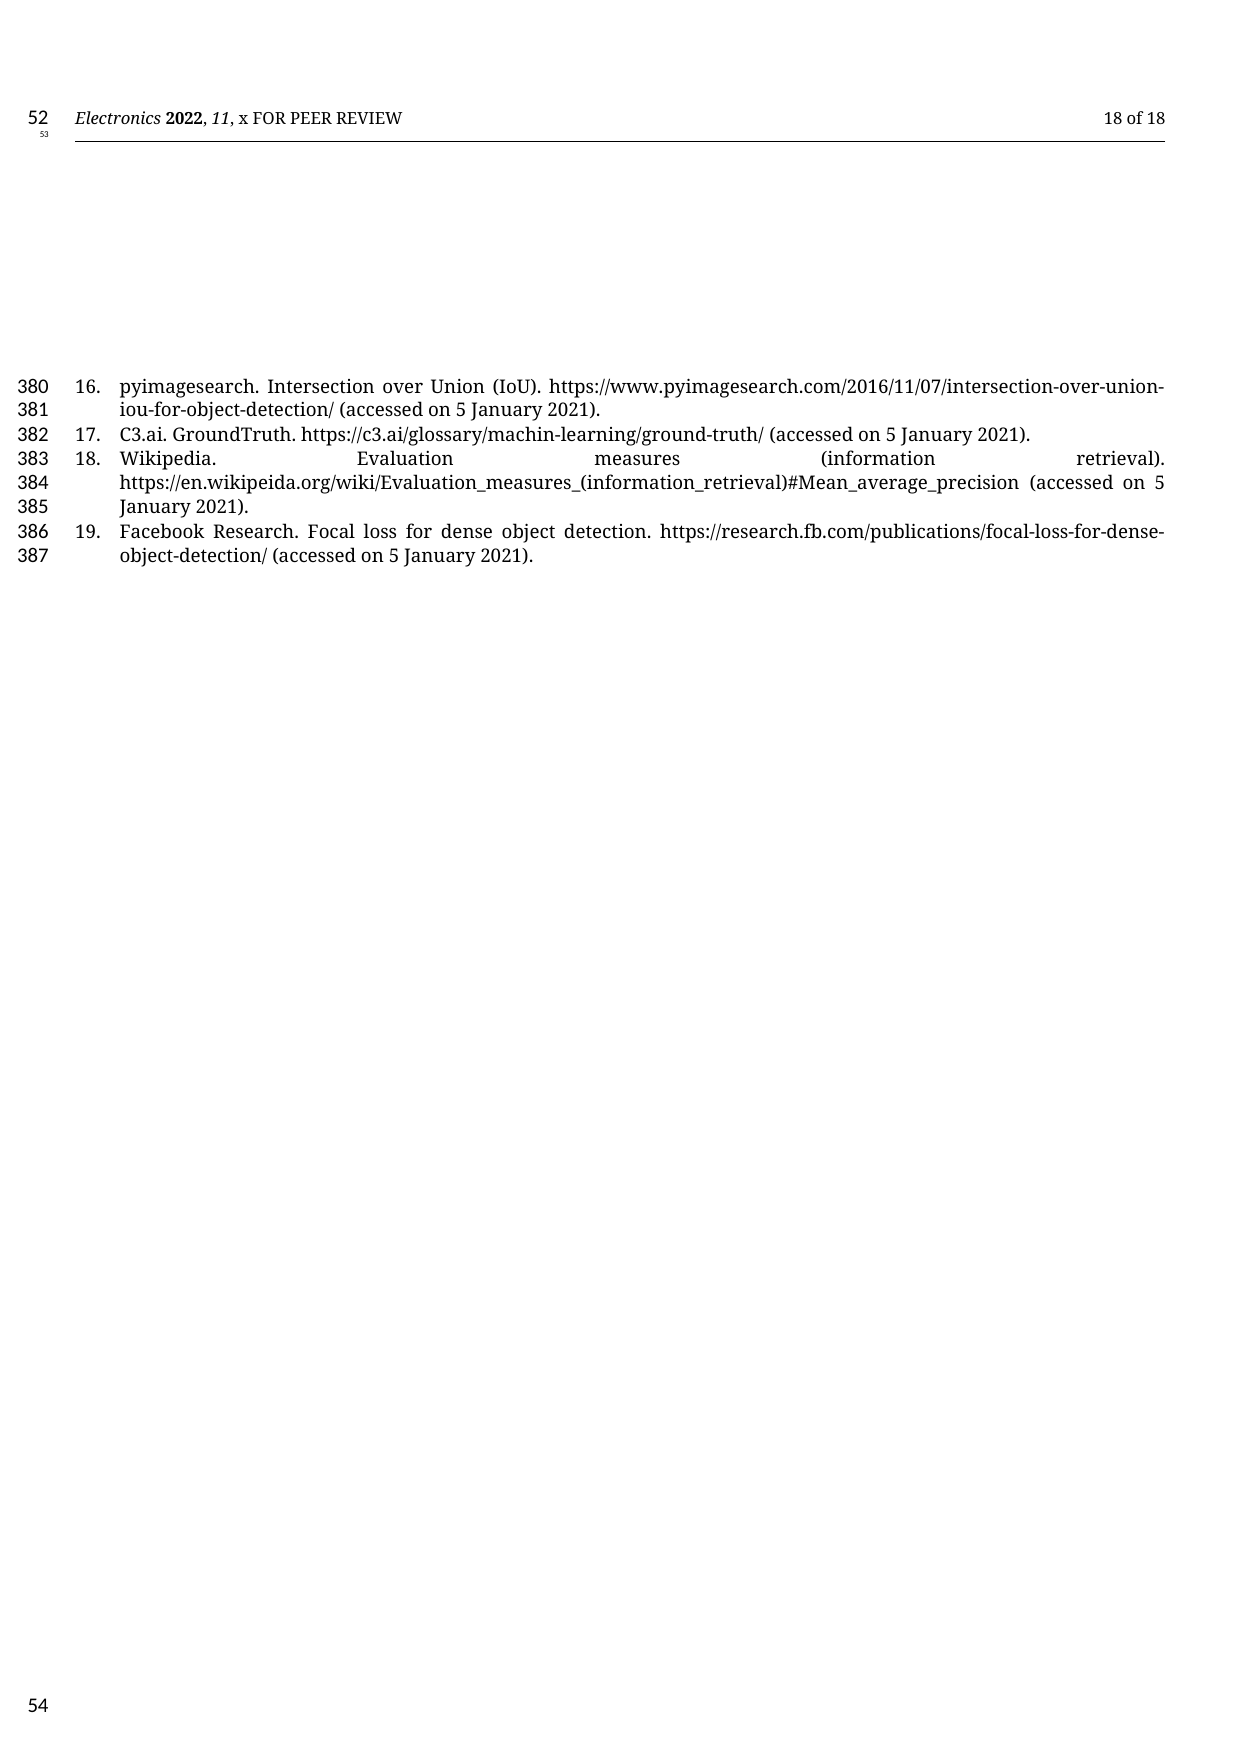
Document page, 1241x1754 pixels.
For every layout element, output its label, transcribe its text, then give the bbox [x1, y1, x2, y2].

list C3.ai. GroundTruth. https://c3.ai/glossary/machin-learning/ground-truth/ (accessed on 5 January 2021). [75, 422, 1165, 446]
list pyimagesearch. Intersection over Union (IoU). https://www.pyimagesearch.com/2016/11/07/intersection-over-union-iou-for-object-detection/ (accessed on 5 January 2021). [75, 374, 1165, 422]
list Wikipedia. Evaluation measures (information retrieval). https://en.wikipeida.org/wiki/Evaluation_measures_(information_retrieval)#Mean_average_precision (accessed on 5 January 2021). [75, 446, 1165, 519]
list Facebook Research. Focal loss for dense object detection. https://research.fb.com/publications/focal-loss-for-dense-object-detection/ (accessed on 5 January 2021). [75, 519, 1165, 567]
